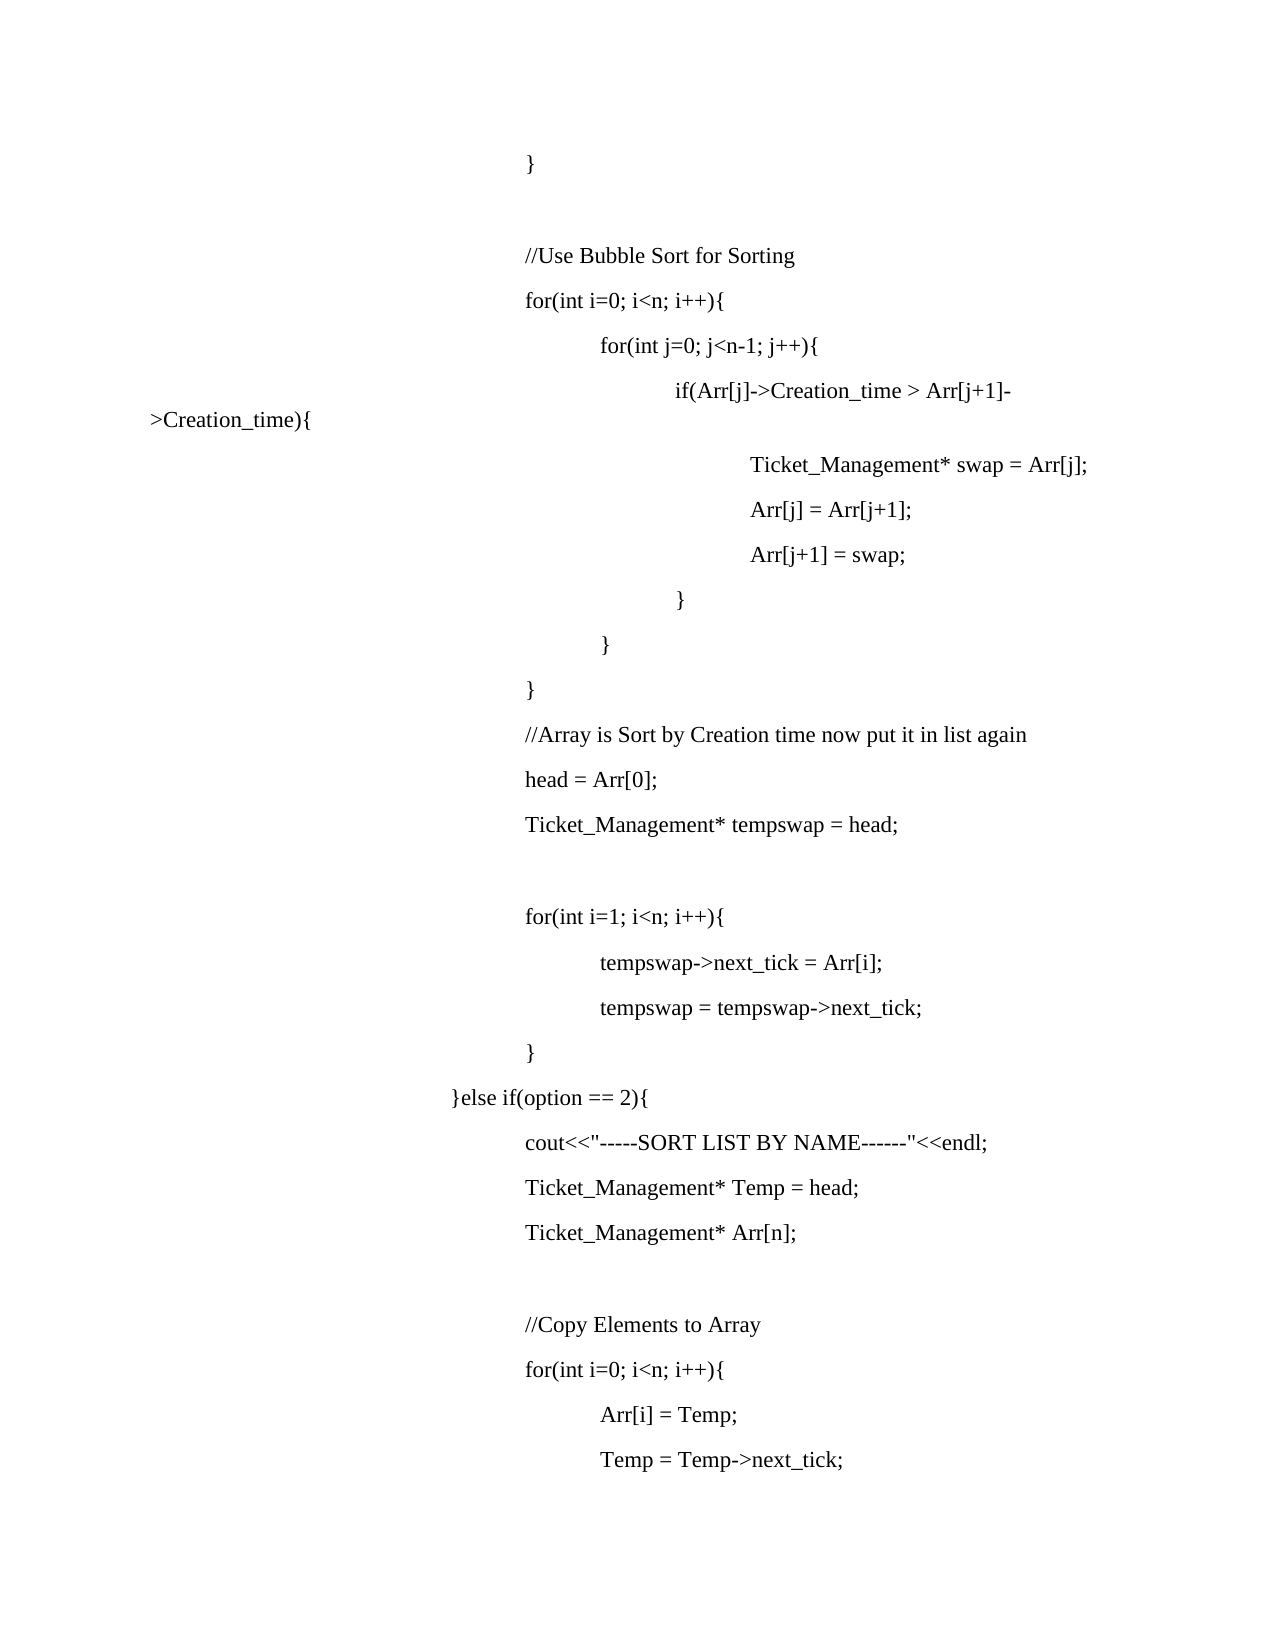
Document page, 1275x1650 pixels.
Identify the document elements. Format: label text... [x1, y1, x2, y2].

text Arr[i] = Temp; [150, 1401, 1125, 1428]
text for(int j=0; j<n-1; j++){ [150, 332, 1125, 358]
text cout<<"-----SORT LIST BY NAME------"<<endl; [150, 1129, 1125, 1155]
text head = Arr[0]; [150, 766, 1125, 793]
text Ticket_Management* Temp = head; [150, 1174, 1125, 1200]
text Temp = Temp->next_tick; [150, 1446, 1125, 1473]
text for(int i=0; i<n; i++){ [150, 287, 1125, 313]
text Ticket_Management* Arr[n]; [150, 1219, 1125, 1246]
text Ticket_Management* swap = Arr[j]; [150, 451, 1125, 477]
text Ticket_Management* tempswap = head; [150, 812, 1125, 838]
text //Use Bubble Sort for Sorting [150, 242, 1125, 268]
text for(int i=0; i<n; i++){ [150, 1356, 1125, 1382]
text //Array is Sort by Creation time now put it in list again [150, 721, 1125, 748]
text Arr[j] = Arr[j+1]; [150, 496, 1125, 522]
text tempswap = tempswap->next_tick; [150, 994, 1125, 1020]
text } [150, 676, 1125, 703]
text tempswap->next_tick = Arr[i]; [150, 948, 1125, 975]
text } [150, 631, 1125, 657]
text } [150, 1039, 1125, 1065]
text } [150, 586, 1125, 612]
text //Copy Elements to Array [150, 1311, 1125, 1337]
text for(int i=1; i<n; i++){ [150, 903, 1125, 930]
text Arr[j+1] = swap; [150, 541, 1125, 567]
text if(Arr[j]->Creation_time > Arr[j+1]->Creation_time){ [150, 377, 1125, 432]
text }else if(option == 2){ [150, 1084, 1125, 1110]
text } [150, 150, 1125, 176]
